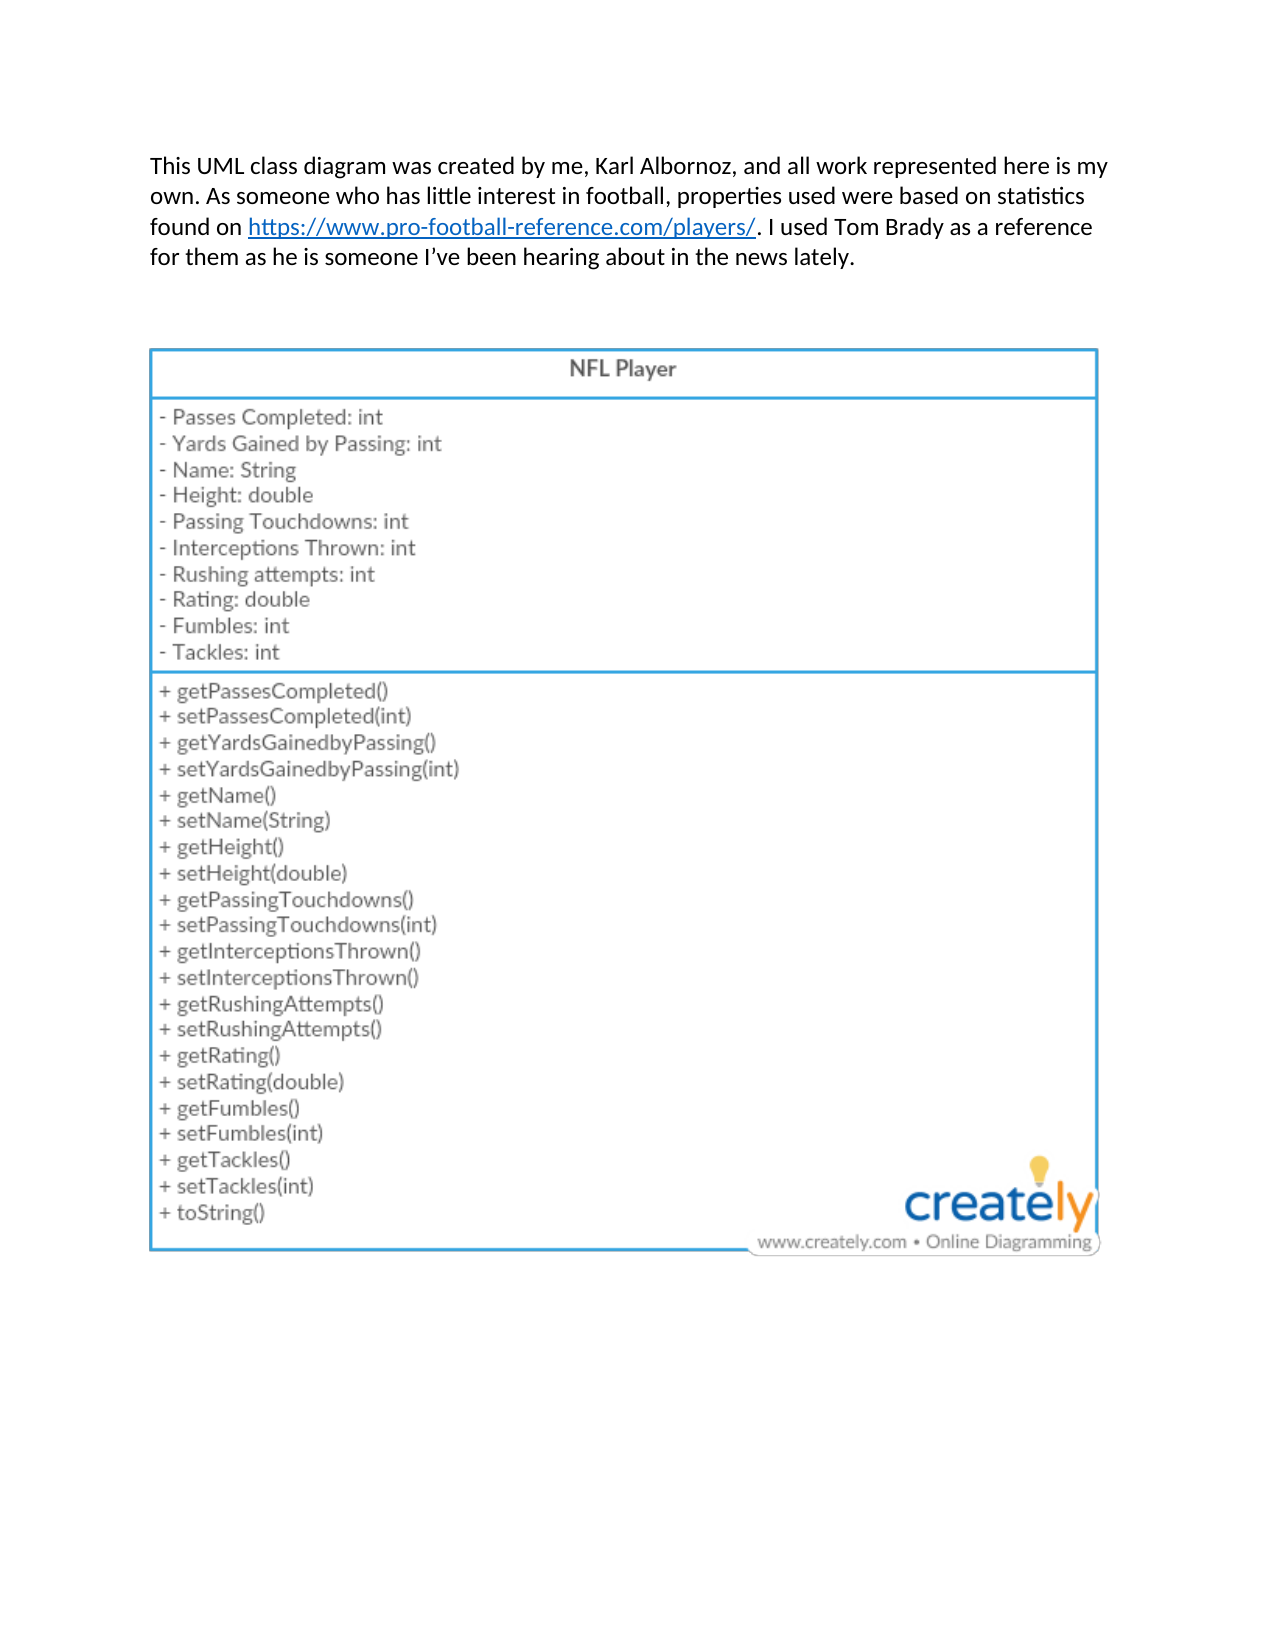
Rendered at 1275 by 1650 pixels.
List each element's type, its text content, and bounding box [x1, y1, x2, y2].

picture [134, 333, 1114, 1267]
text This UML class diagram was created by me, Karl Albornoz, and all work represented here is my own. As someone who has little interest in football, properties used were based on statistics found on https://www.pro-football-reference.com/players/. I used Tom Brady as a reference for them as he is someone I’ve been hearing about in the news lately. [150, 150, 1125, 272]
